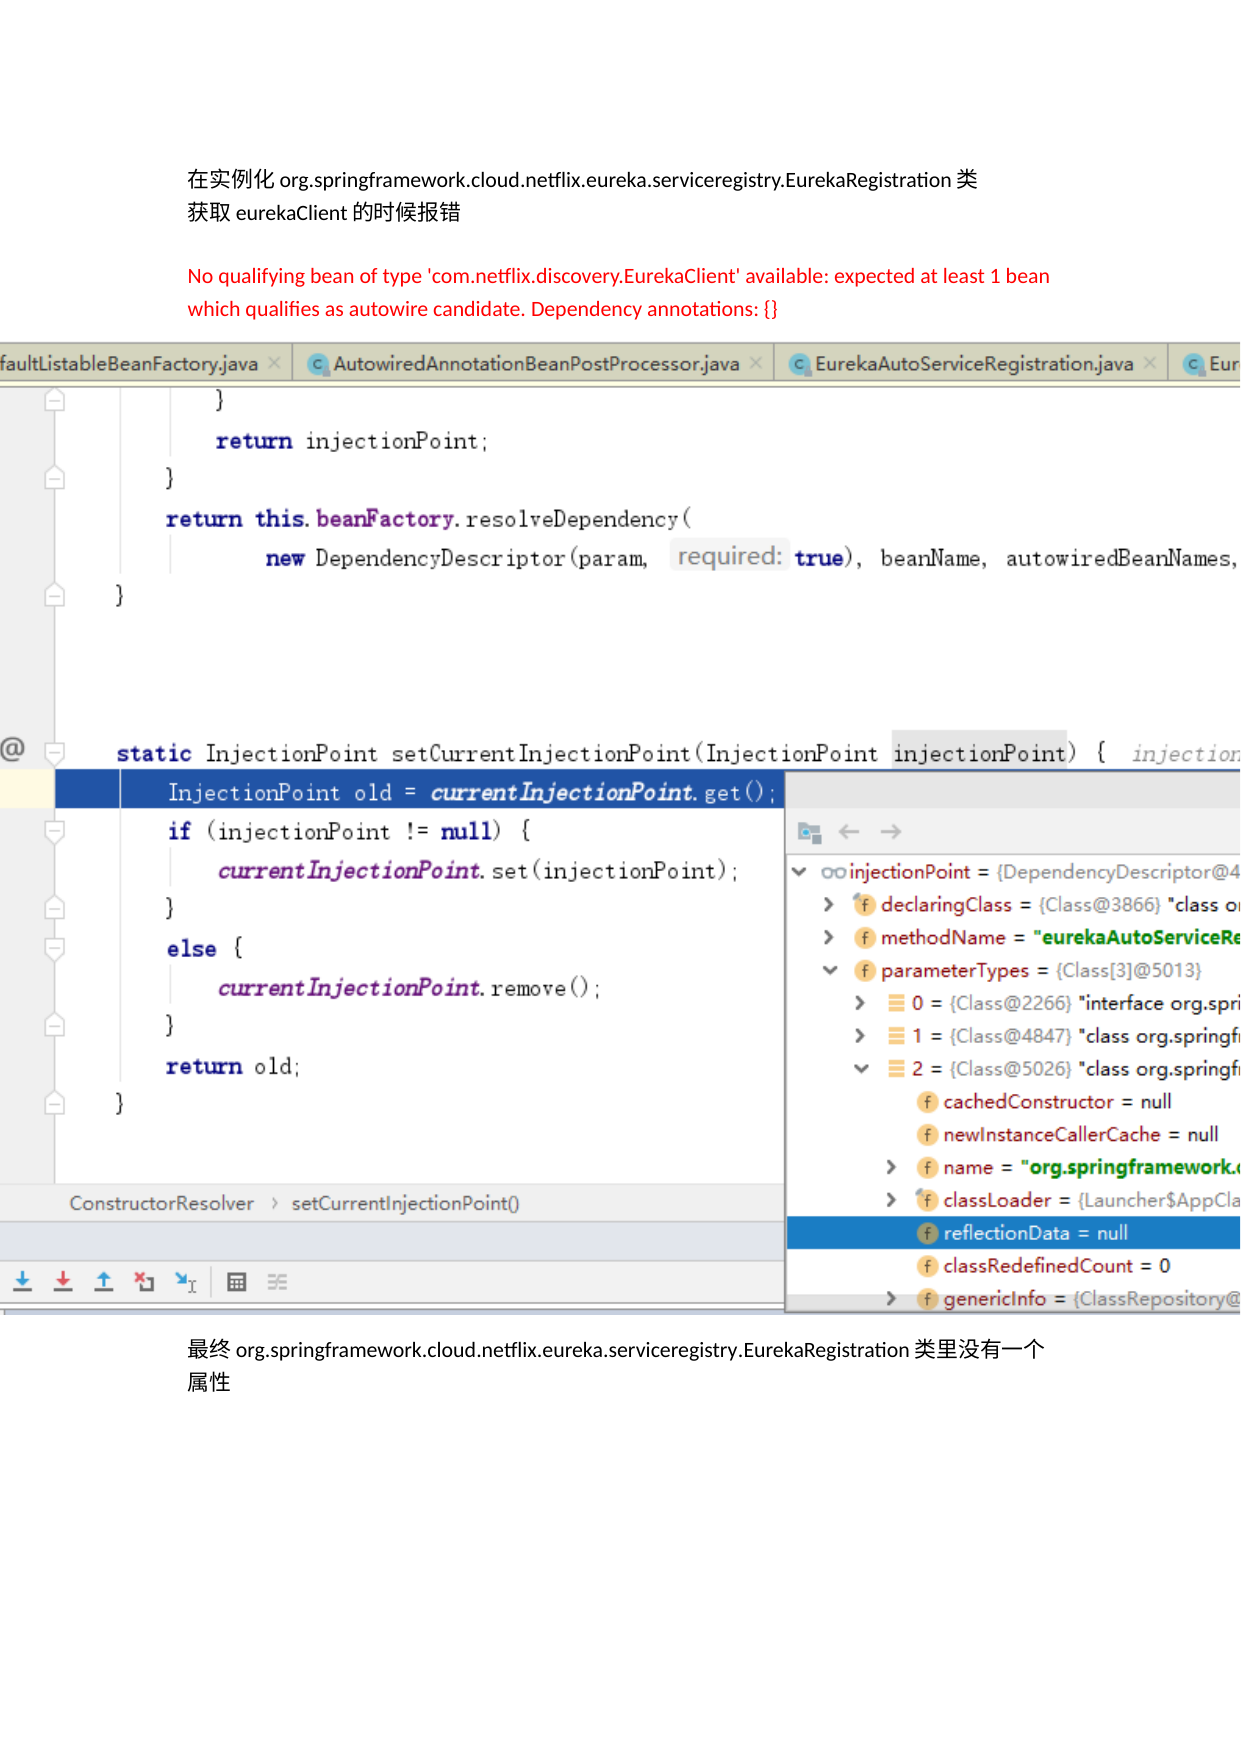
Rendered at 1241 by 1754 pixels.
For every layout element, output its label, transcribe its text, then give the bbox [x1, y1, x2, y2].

text 获取eurekaClient的时候报错 [187, 194, 1053, 227]
text 最终org.springframework.cloud.netflix.eureka.serviceregistry.EurekaRegistration类里没有一个属性 [187, 1332, 1053, 1397]
text 在实例化org.springframework.cloud.netflix.eureka.serviceregistry.EurekaRegistration类 [187, 162, 1053, 194]
text No qualifying bean of type 'com.netflix.discovery.EurekaClient' available: expected at least 1 bean which qualifies as autowire candidate. Dependency annotations: {} [187, 259, 1053, 324]
picture [0, 341, 1241, 1315]
